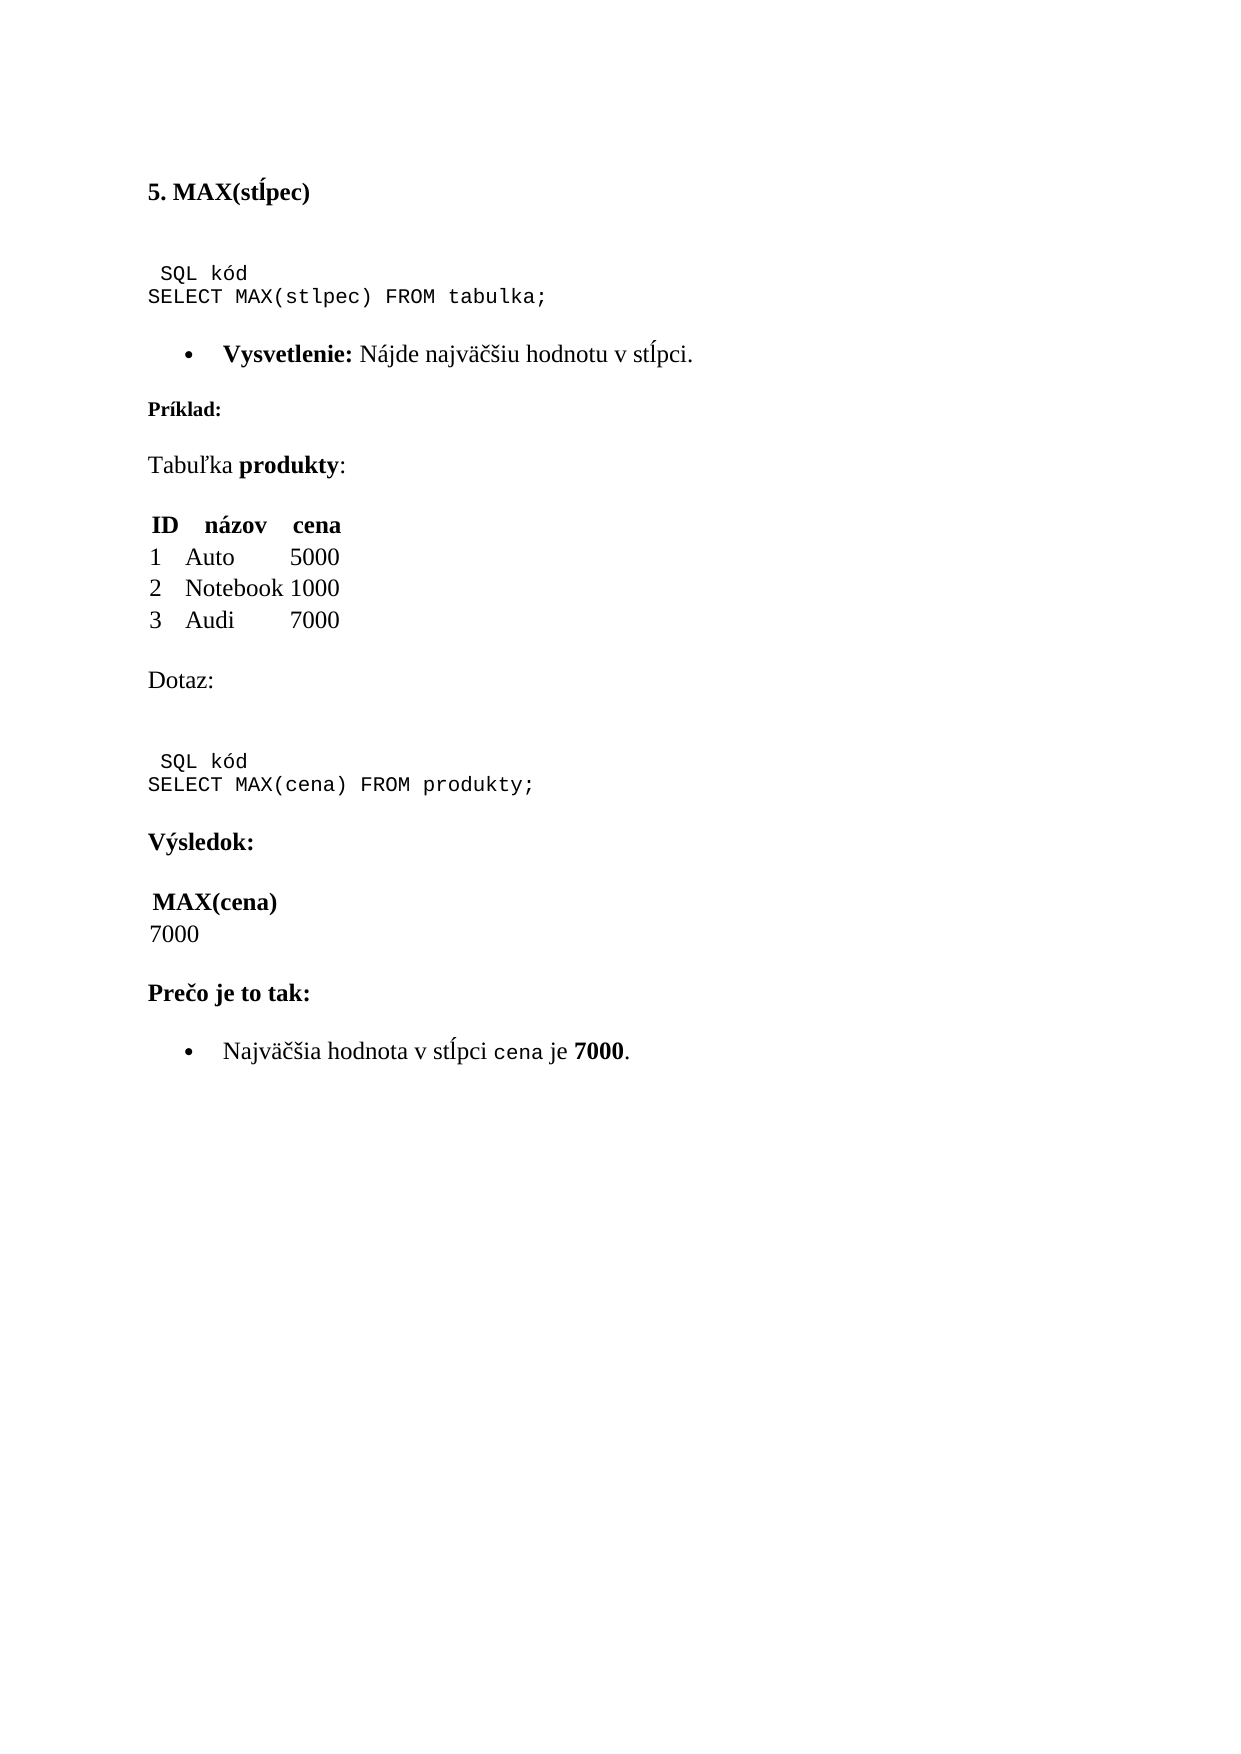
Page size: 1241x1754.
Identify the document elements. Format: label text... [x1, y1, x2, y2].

text Prečo je to tak: [148, 978, 1093, 1007]
text Dotaz: [148, 665, 1093, 694]
table_cell Auto [183, 540, 288, 572]
text Výsledok: [148, 827, 1093, 856]
table_cell 1000 [288, 572, 346, 604]
table_cell Notebook [183, 572, 288, 604]
list Vysvetlenie: Nájde najväčšiu hodnotu v stĺpci. [185, 339, 1093, 368]
text SQL kód [148, 263, 1093, 286]
table_cell 3 [148, 604, 183, 636]
table_cell 5000 [288, 540, 346, 572]
table_header názov [183, 508, 288, 540]
text Tabuľka produkty: [148, 450, 1093, 479]
text SQL kód [148, 751, 1093, 774]
table_header ID [148, 508, 183, 540]
list Najväčšia hodnota v stĺpci cena je 7000. [185, 1036, 1093, 1066]
table_cell 7000 [288, 604, 346, 636]
table_header cena [288, 508, 346, 540]
table_cell Audi [183, 604, 288, 636]
table_cell 7000 [148, 917, 282, 949]
text Príklad: [148, 397, 1093, 421]
table_cell 2 [148, 572, 183, 604]
table_header MAX(cena) [148, 885, 282, 917]
text SELECT MAX(cena) FROM produkty; [148, 774, 1093, 798]
text SELECT MAX(stlpec) FROM tabulka; [148, 286, 1093, 310]
text 5. MAX(stĺpec) [148, 177, 1093, 206]
table_cell 1 [148, 540, 183, 572]
